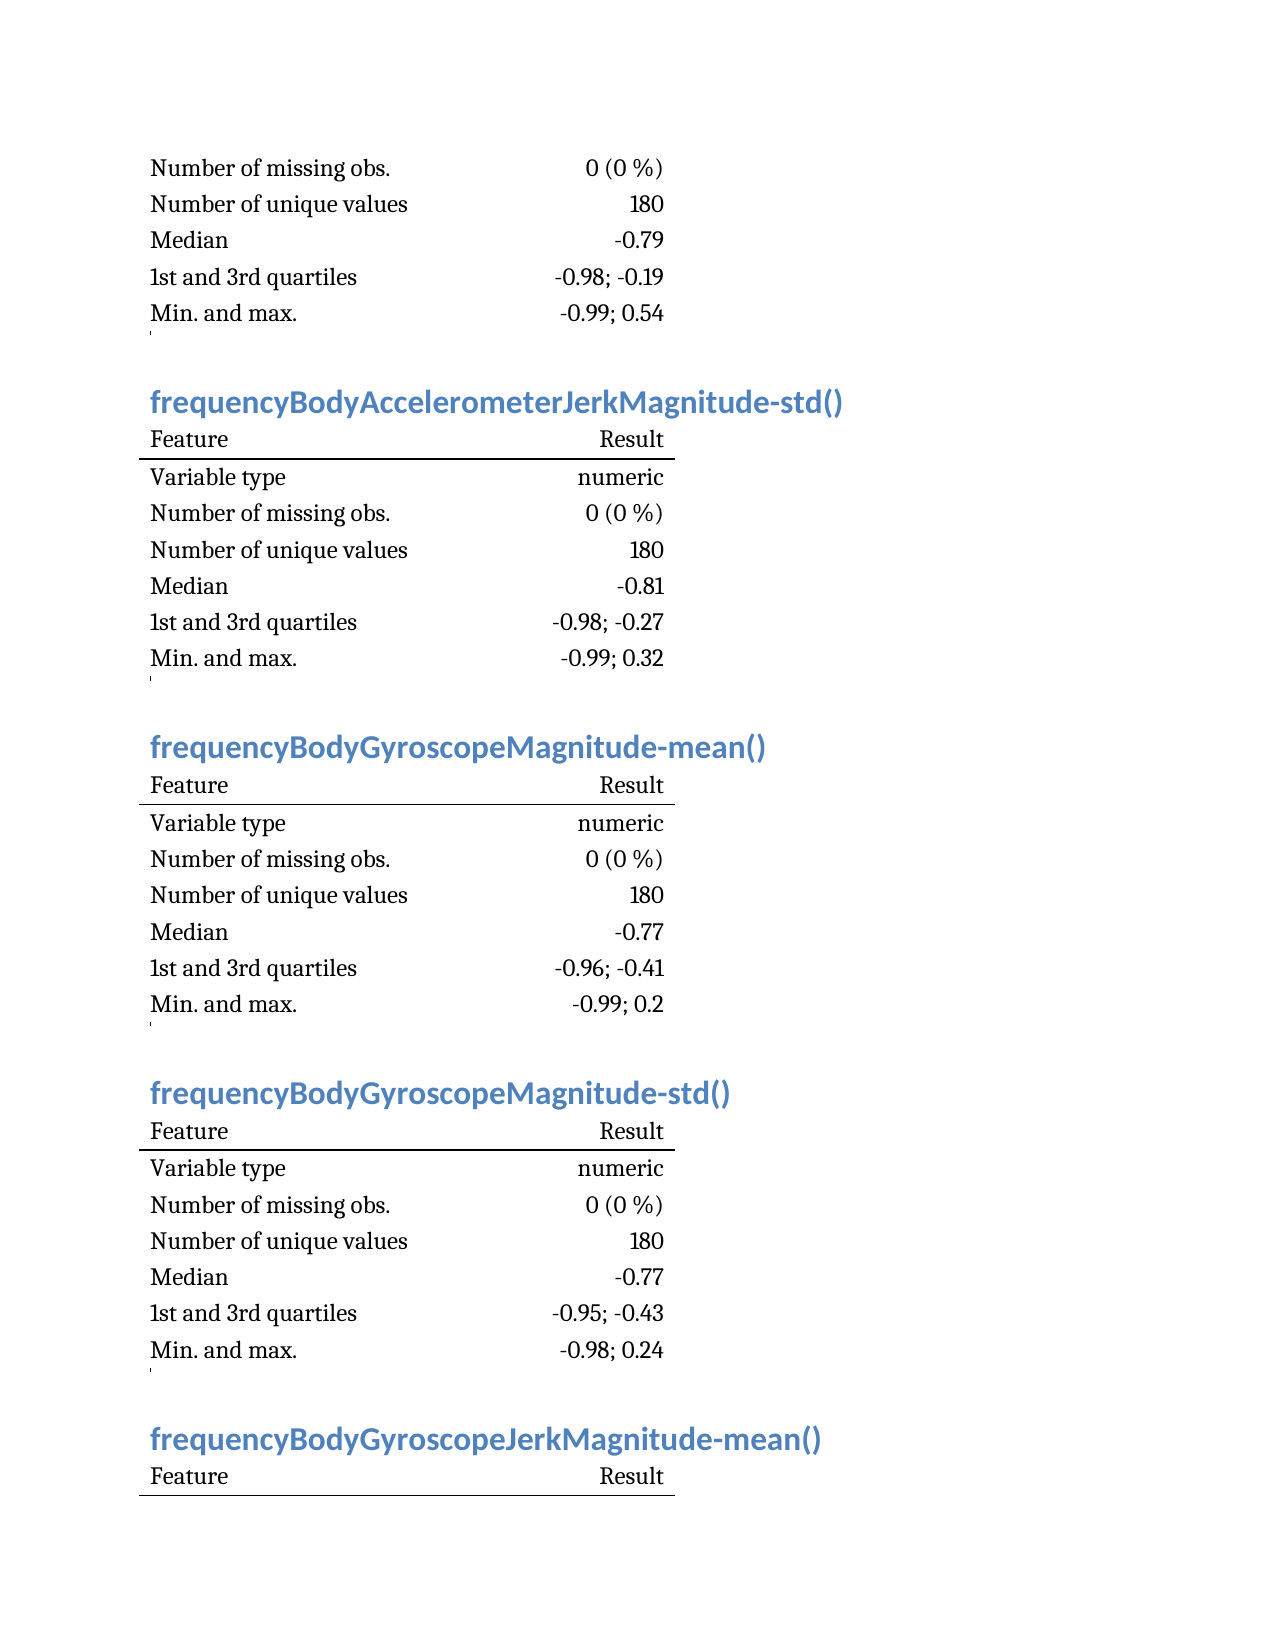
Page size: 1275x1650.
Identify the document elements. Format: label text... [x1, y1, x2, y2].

table_cell -0.77 [487, 914, 675, 950]
table_header Feature [139, 422, 487, 458]
table_cell -0.99; 0.2 [487, 986, 675, 1022]
table_cell 0 (0 %) [487, 841, 675, 877]
table_cell -0.77 [487, 1259, 675, 1296]
subtitle frequencyBodyGyroscopeMagnitude-mean() [150, 726, 1125, 767]
table_cell Min. and max. [139, 1332, 487, 1368]
table_cell -0.96; -0.41 [487, 950, 675, 986]
table_cell numeric [487, 460, 675, 496]
table_header Result [487, 422, 675, 458]
table_cell -0.79 [487, 223, 675, 259]
table_cell numeric [487, 805, 675, 841]
table_cell Number of missing obs. [139, 150, 487, 186]
table_cell -0.98; -0.27 [487, 604, 675, 641]
table_cell Min. and max. [139, 986, 487, 1022]
table_cell 1st and 3rd quartiles [139, 1296, 487, 1332]
table_cell Variable type [139, 1151, 487, 1187]
table_cell Min. and max. [139, 295, 487, 331]
table_cell Number of unique values [139, 186, 487, 222]
table_cell 180 [487, 186, 675, 222]
table_cell -0.98; -0.19 [487, 259, 675, 295]
table_cell Median [139, 914, 487, 950]
table_header Result [487, 1459, 675, 1495]
table_cell 1st and 3rd quartiles [139, 604, 487, 641]
table_cell 0 (0 %) [487, 1187, 675, 1223]
table_cell Number of unique values [139, 532, 487, 568]
table_cell Variable type [139, 460, 487, 496]
table_cell 1st and 3rd quartiles [139, 950, 487, 986]
table_cell 0 (0 %) [487, 150, 675, 186]
table_cell 0 (0 %) [487, 496, 675, 532]
table_cell Number of unique values [139, 1223, 487, 1259]
table_cell 1st and 3rd quartiles [139, 259, 487, 295]
table_cell -0.81 [487, 568, 675, 604]
table_cell Median [139, 568, 487, 604]
table_cell 180 [487, 1223, 675, 1259]
table_cell -0.98; 0.24 [487, 1332, 675, 1368]
table_cell Number of missing obs. [139, 1187, 487, 1223]
table_cell Min. and max. [139, 641, 487, 677]
table_header Feature [139, 1459, 487, 1495]
table_cell -0.99; 0.32 [487, 641, 675, 677]
subtitle frequencyBodyAccelerometerJerkMagnitude-std() [150, 381, 1125, 422]
table_cell -0.95; -0.43 [487, 1296, 675, 1332]
subtitle frequencyBodyGyroscopeJerkMagnitude-mean() [150, 1418, 1125, 1458]
table_header Result [487, 767, 675, 803]
subtitle frequencyBodyGyroscopeMagnitude-std() [150, 1072, 1125, 1113]
table_cell -0.99; 0.54 [487, 295, 675, 331]
table_cell Number of unique values [139, 878, 487, 914]
table_cell 180 [487, 532, 675, 568]
table_cell numeric [487, 1151, 675, 1187]
table_header Feature [139, 1113, 487, 1149]
table_cell Number of missing obs. [139, 496, 487, 532]
table_header Feature [139, 767, 487, 803]
table_cell Median [139, 223, 487, 259]
table_header Result [487, 1113, 675, 1149]
table_cell 180 [487, 878, 675, 914]
table_cell Median [139, 1259, 487, 1296]
table_cell Variable type [139, 805, 487, 841]
table_cell Number of missing obs. [139, 841, 487, 877]
